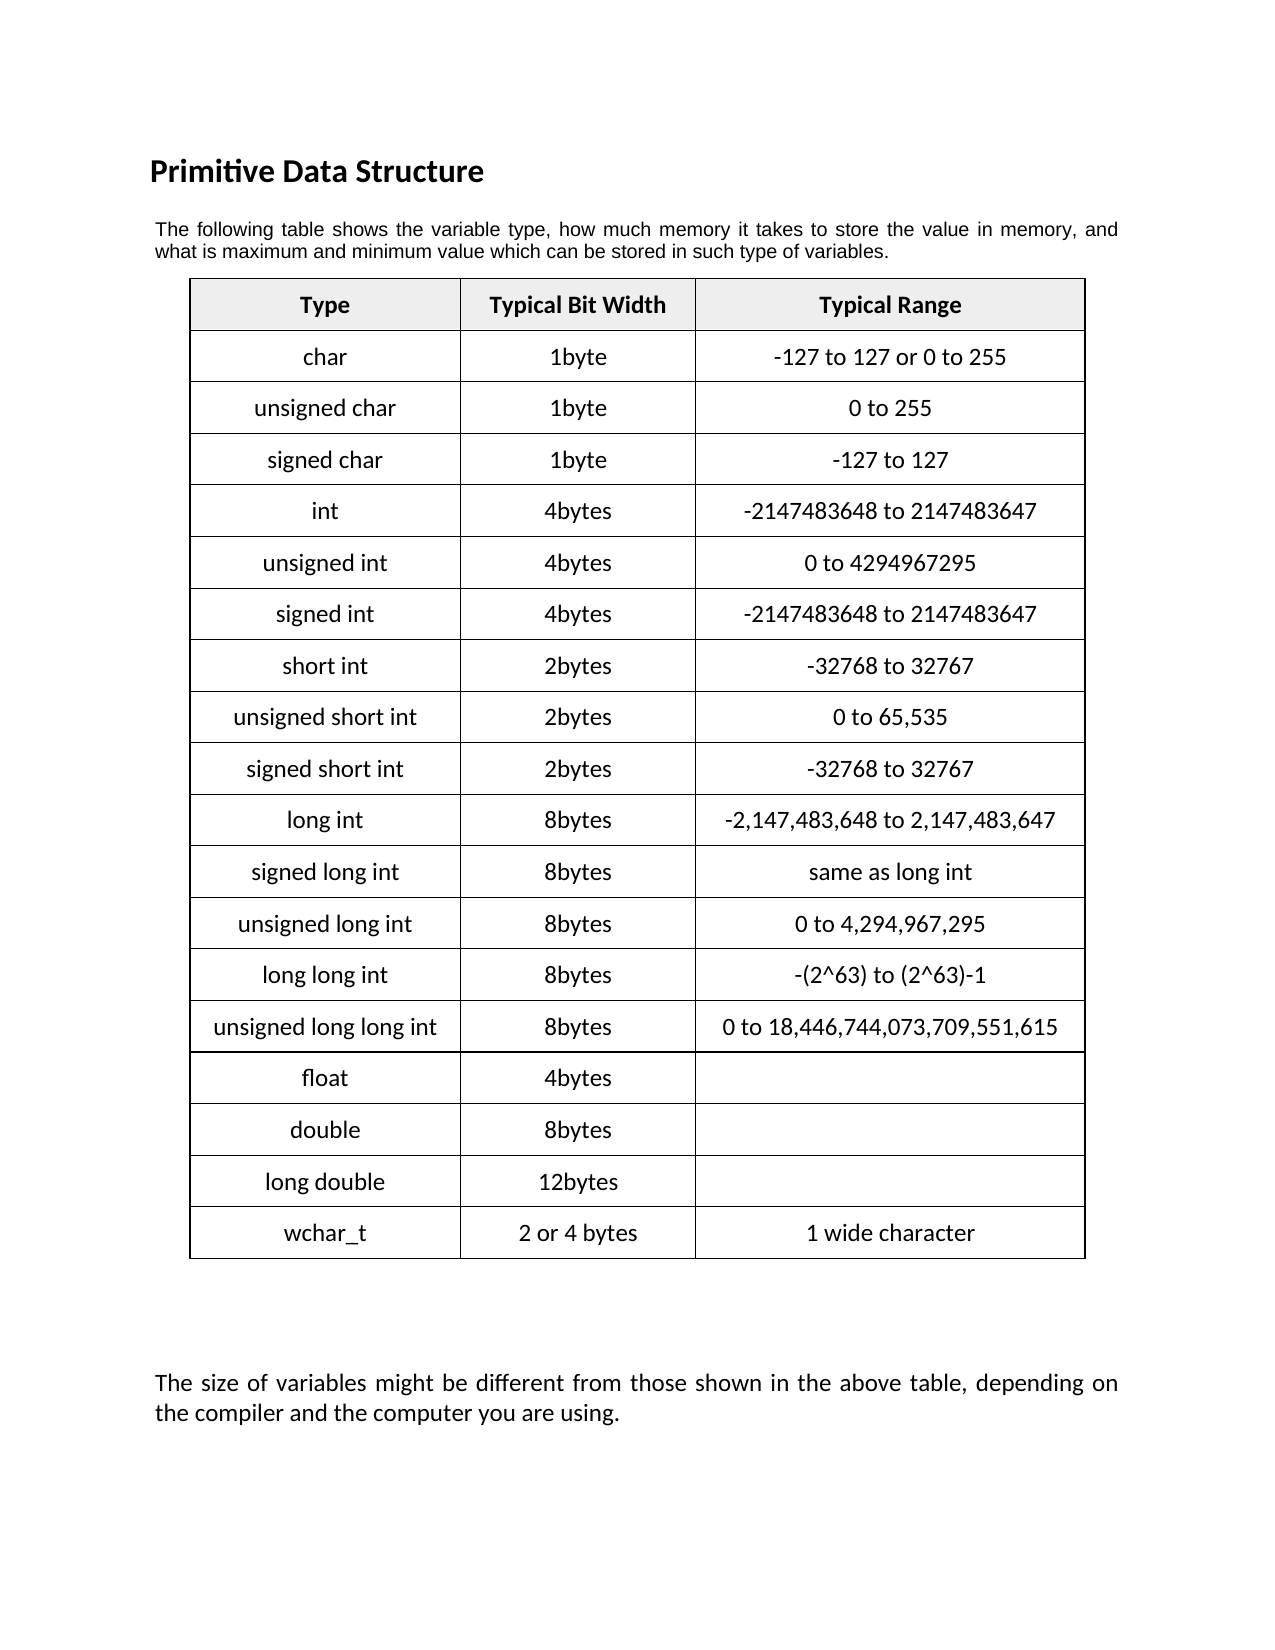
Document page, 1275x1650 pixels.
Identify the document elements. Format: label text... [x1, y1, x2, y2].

table_cell long double [191, 1156, 460, 1206]
table_cell 4bytes [461, 485, 695, 536]
table_cell 1byte [461, 382, 695, 433]
table_cell short int [191, 640, 460, 691]
table_cell 2 or 4 bytes [461, 1207, 695, 1258]
table_cell -2147483648 to 2147483647 [696, 485, 1084, 536]
table_cell 0 to 65,535 [696, 692, 1084, 742]
table_cell unsigned char [191, 382, 460, 433]
table_cell 1byte [461, 331, 695, 381]
table_cell 8bytes [461, 795, 695, 845]
table_cell 0 to 18,446,744,073,709,551,615 [696, 1001, 1084, 1051]
table_cell 1byte [461, 434, 695, 484]
table_cell 2bytes [461, 640, 695, 691]
table_cell -32768 to 32767 [696, 743, 1084, 794]
table_cell -(2^63) to (2^63)-1 [696, 949, 1084, 1000]
table_cell unsigned long long int [191, 1001, 460, 1051]
table_cell int [191, 485, 460, 536]
table_cell unsigned long int [191, 898, 460, 948]
table_cell signed short int [191, 743, 460, 794]
table_cell 12bytes [461, 1156, 695, 1206]
table_cell 0 to 255 [696, 382, 1084, 433]
table_cell [696, 1104, 1084, 1154]
text Primitive Data Structure [150, 150, 1125, 191]
table_cell 0 to 4294967295 [696, 537, 1084, 587]
table_cell wchar_t [191, 1207, 460, 1258]
table_cell -127 to 127 or 0 to 255 [696, 331, 1084, 381]
table_cell 1 wide character [696, 1207, 1084, 1258]
table_cell 8bytes [461, 949, 695, 1000]
table_cell 4bytes [461, 1053, 695, 1103]
table_cell signed char [191, 434, 460, 484]
table_cell 8bytes [461, 846, 695, 897]
table_cell float [191, 1053, 460, 1103]
table_header Type [191, 279, 460, 329]
table_cell 2bytes [461, 692, 695, 742]
table_cell long int [191, 795, 460, 845]
table_cell signed long int [191, 846, 460, 897]
table_header Typical Range [696, 279, 1084, 329]
table_cell 2bytes [461, 743, 695, 794]
table_cell 8bytes [461, 898, 695, 948]
table_cell double [191, 1104, 460, 1154]
table_cell 8bytes [461, 1001, 695, 1051]
table_cell [696, 1053, 1084, 1103]
table_cell char [191, 331, 460, 381]
table_cell -32768 to 32767 [696, 640, 1084, 691]
text The size of variables might be different from those shown in the above table, depending on the compiler and the computer you are using. [155, 1367, 1120, 1428]
table_cell -2147483648 to 2147483647 [696, 589, 1084, 639]
table_cell 0 to 4,294,967,295 [696, 898, 1084, 948]
table_cell -127 to 127 [696, 434, 1084, 484]
table_cell unsigned short int [191, 692, 460, 742]
table_cell signed int [191, 589, 460, 639]
table_cell [696, 1156, 1084, 1206]
table_cell 8bytes [461, 1104, 695, 1154]
table_cell long long int [191, 949, 460, 1000]
table_cell same as long int [696, 846, 1084, 897]
table_cell unsigned int [191, 537, 460, 587]
text The following table shows the variable type, how much memory it takes to store the value in memory, and what is maximum and minimum value which can be stored in such type of variables. [155, 218, 1120, 263]
table_header Typical Bit Width [461, 279, 695, 329]
table_cell -2,147,483,648 to 2,147,483,647 [696, 795, 1084, 845]
table_cell 4bytes [461, 589, 695, 639]
table_cell 4bytes [461, 537, 695, 587]
